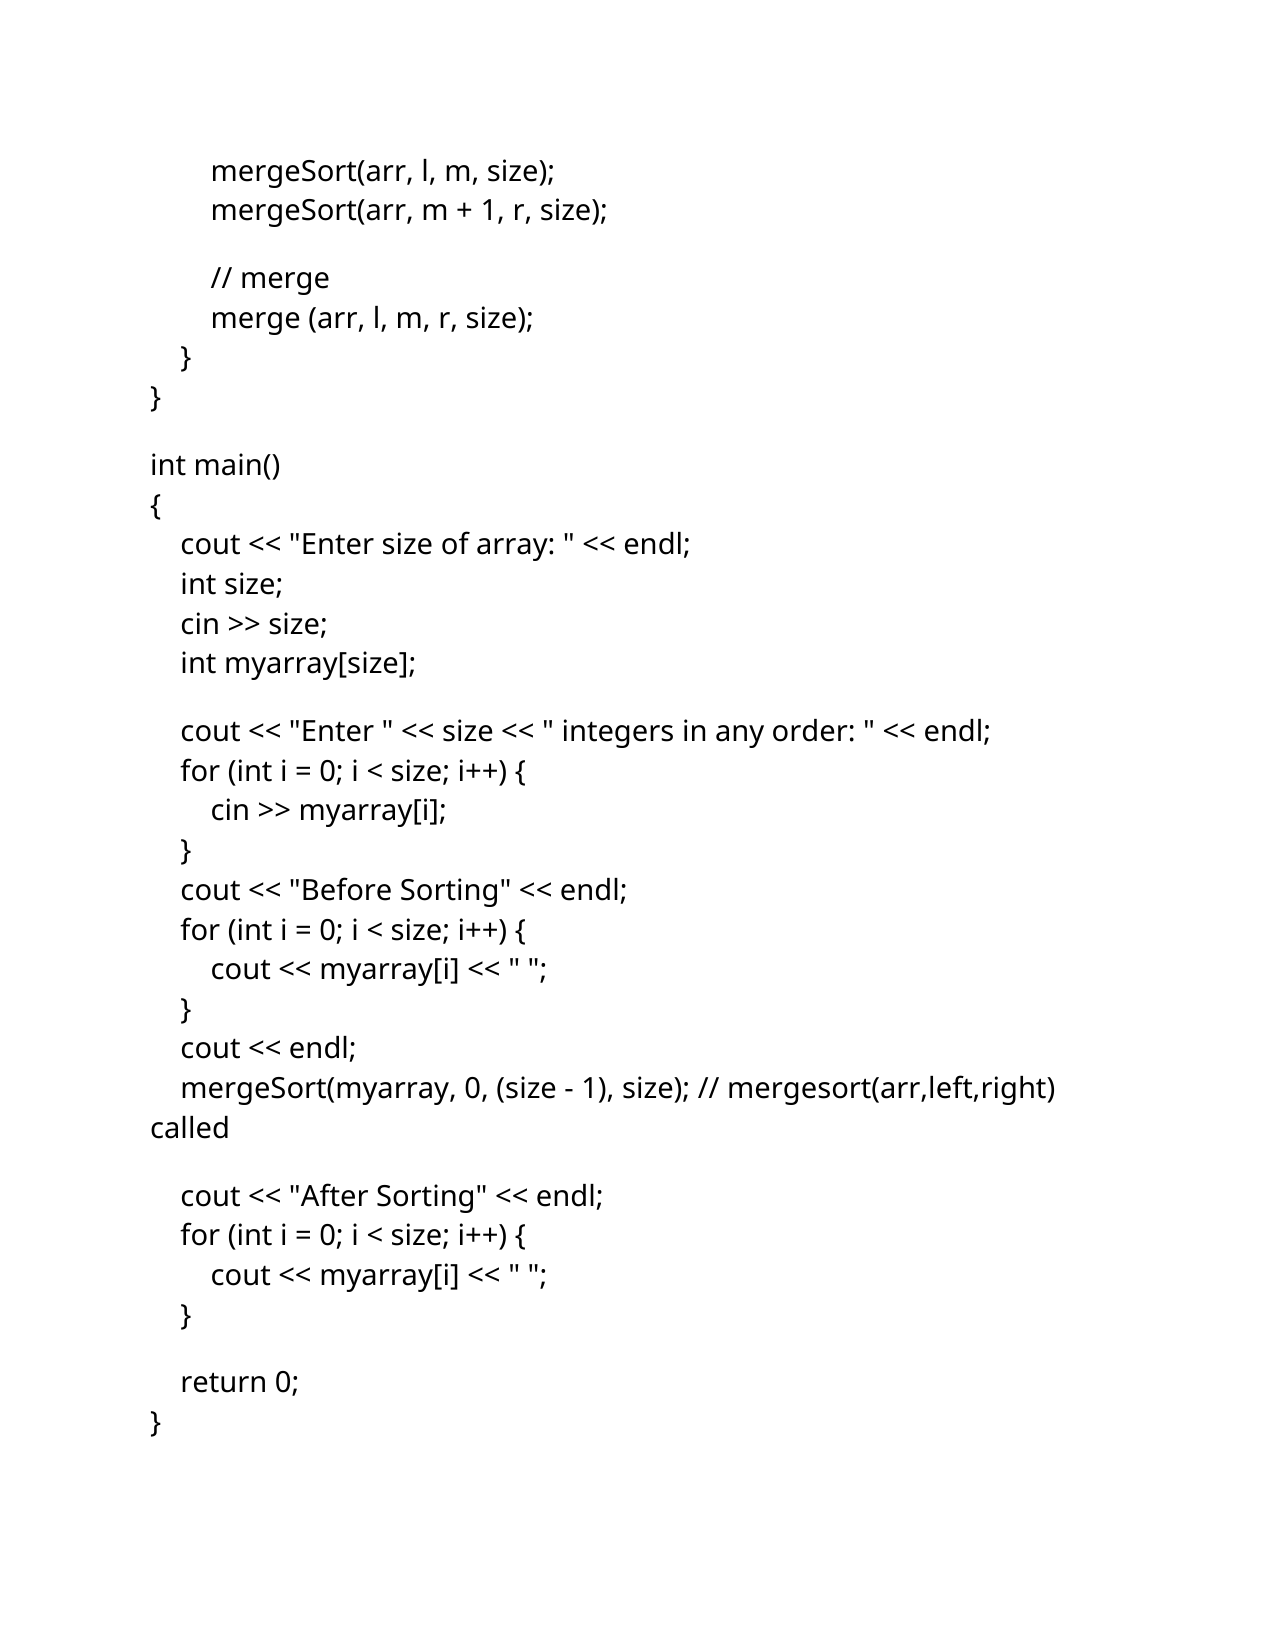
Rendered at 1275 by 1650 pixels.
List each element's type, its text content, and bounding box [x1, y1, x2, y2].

text } [150, 1294, 1125, 1334]
text cin >> myarray[i]; [150, 790, 1125, 829]
text } [150, 337, 1125, 376]
text cout << endl; [150, 1028, 1125, 1067]
text } [150, 829, 1125, 869]
text return 0; [150, 1362, 1125, 1401]
text cout << "Enter " << size << " integers in any order: " << endl; [150, 710, 1125, 750]
text } [150, 988, 1125, 1028]
text for (int i = 0; i < size; i++) { [150, 909, 1125, 948]
text cout << "Before Sorting" << endl; [150, 869, 1125, 909]
text for (int i = 0; i < size; i++) { [150, 1214, 1125, 1254]
text cout << myarray[i] << " "; [150, 1254, 1125, 1294]
text { [150, 484, 1125, 523]
text cout << myarray[i] << " "; [150, 948, 1125, 988]
text int main() [150, 444, 1125, 484]
text int myarray[size]; [150, 643, 1125, 682]
text // merge [150, 257, 1125, 297]
text } [150, 376, 1125, 416]
text mergeSort(arr, m + 1, r, size); [150, 190, 1125, 229]
text for (int i = 0; i < size; i++) { [150, 750, 1125, 790]
text mergeSort(arr, l, m, size); [150, 150, 1125, 190]
text cout << "Enter size of array: " << endl; [150, 523, 1125, 563]
text } [150, 1401, 1125, 1441]
text cin >> size; [150, 603, 1125, 643]
text int size; [150, 563, 1125, 603]
text cout << "After Sorting" << endl; [150, 1175, 1125, 1214]
text mergeSort(myarray, 0, (size - 1), size); // mergesort(arr,left,right) called [150, 1067, 1125, 1147]
text merge (arr, l, m, r, size); [150, 297, 1125, 337]
